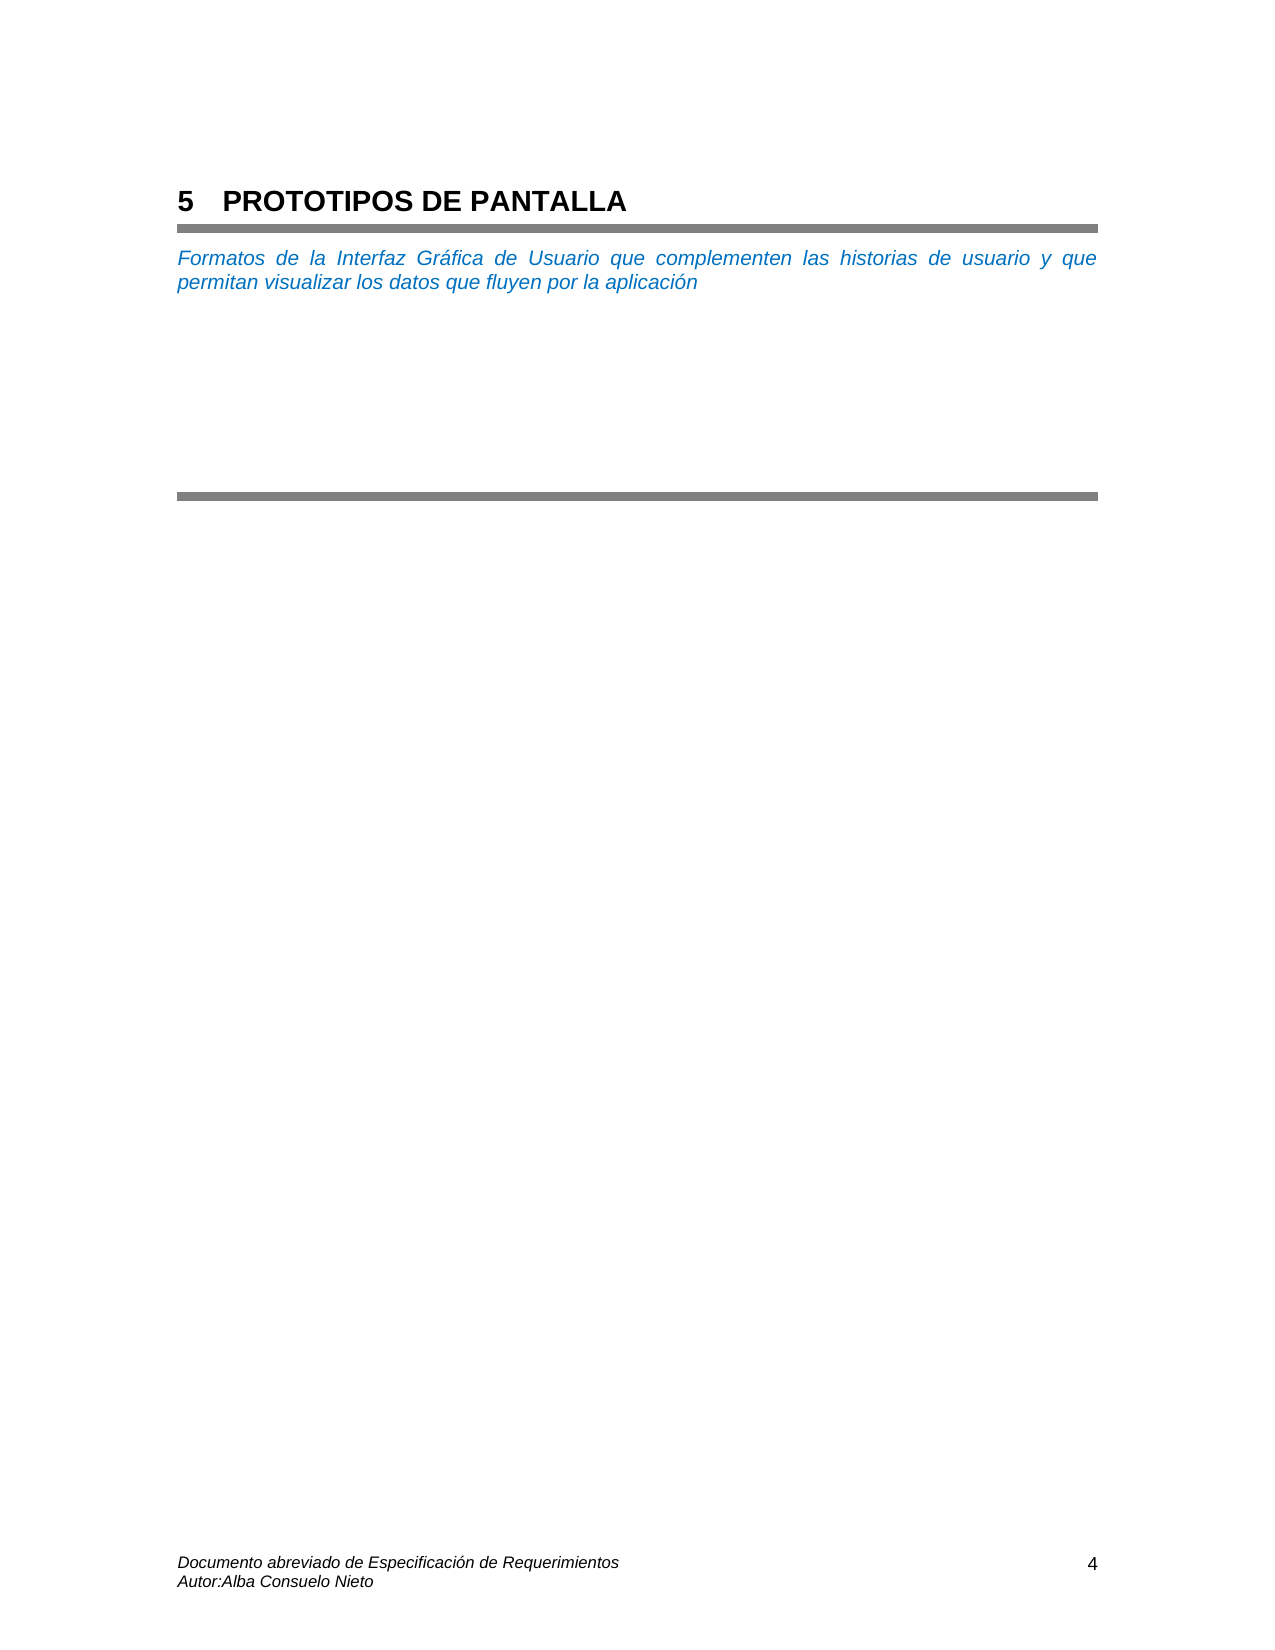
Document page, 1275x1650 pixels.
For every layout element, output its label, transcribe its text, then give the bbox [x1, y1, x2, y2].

subtitle PROTOTIPOS DE PANTALLA [177, 184, 1098, 224]
text Formatos de la Interfaz Gráfica de Usuario que complementen las historias de usuario y que permitan visualizar los datos que fluyen por la aplicación [177, 246, 1098, 294]
